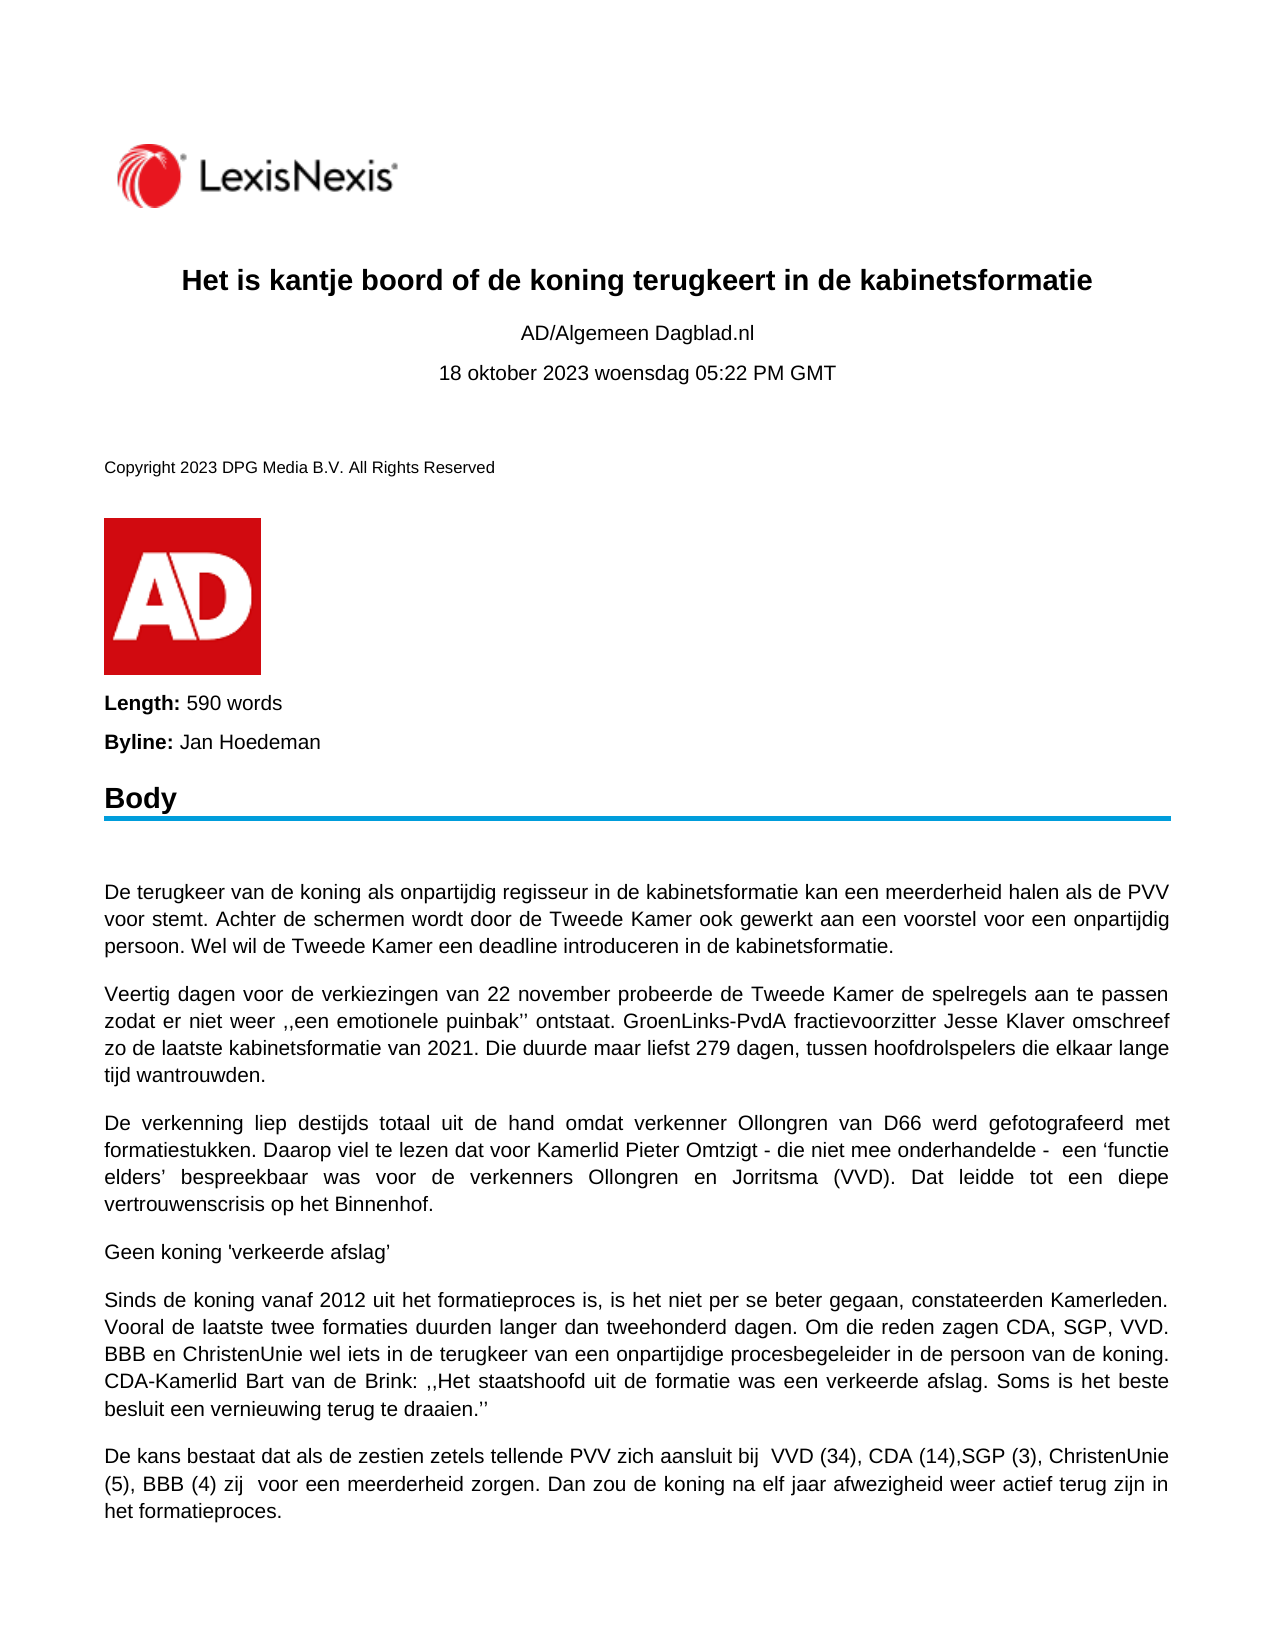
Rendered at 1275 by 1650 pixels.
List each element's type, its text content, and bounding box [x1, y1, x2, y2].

text Body [104, 779, 1171, 814]
text Geen koning 'verkeerde afslag’ [104, 1237, 1171, 1264]
text De kans bestaat dat als de zestien zetels tellende PVV zich aansluit bij VVD (34), CDA (14),SGP (3), ChristenUnie (5), BBB (4) zij voor een meerderheid zorgen. Dan zou de koning na elf jaar afwezigheid weer actief terug zijn in het formatieproces. [104, 1441, 1171, 1522]
text 18 oktober 2023 woensdag 05:22 PM GMT [104, 357, 1171, 384]
text Sinds de koning vanaf 2012 uit het formatieproces is, is het niet per se beter gegaan, constateerden Kamerleden. Vooral de laatste twee formaties duurden langer dan tweehonderd dagen. Om die reden zagen CDA, SGP, VVD. BBB en ChristenUnie wel iets in de terugkeer van een onpartijdige procesbegeleider in de persoon van de koning. CDA-Kamerlid Bart van de Brink: ,,Het staatshoofd uit de formatie was een verkeerde afslag. Soms is het beste besluit een vernieuwing terug te draaien.’’ [104, 1285, 1171, 1420]
picture [104, 144, 412, 208]
text Copyright 2023 DPG Media B.V. All Rights Reserved [104, 426, 1171, 477]
text Length: 590 words [104, 687, 1171, 714]
text De verkenning liep destijds totaal uit de hand omdat verkenner Ollongren van D66 werd gefotografeerd met formatiestukken. Daarop viel te lezen dat voor Kamerlid Pieter Omtzigt - die niet mee onderhandelde - een ‘functie elders’ bespreekbaar was voor de verkenners Ollongren en Jorritsma (VVD). Dat leidde tot een diepe vertrouwenscrisis op het Binnenhof. [104, 1108, 1171, 1216]
text Veertig dagen voor de verkiezingen van 22 november probeerde de Tweede Kamer de spelregels aan te passen zodat er niet weer ,,een emotionele puinbak’’ ontstaat. GroenLinks-PvdA fractievoorzitter Jesse Klaver omschreef zo de laatste kabinetsformatie van 2021. Die duurde maar liefst 279 dagen, tussen hoofdrolspelers die elkaar lange tijd wantrouwden. [104, 979, 1171, 1087]
text AD/Algemeen Dagblad.nl [104, 318, 1171, 345]
text Byline: Jan Hoedeman [104, 727, 1171, 754]
text De terugkeer van de koning als onpartijdig regisseur in de kabinetsformatie kan een meerderheid halen als de PVV voor stemt. Achter de schermen wordt door de Tweede Kamer ook gewerkt aan een voorstel voor een onpartijdig persoon. Wel wil de Tweede Kamer een deadline introduceren in de kabinetsformatie. [104, 877, 1171, 958]
subtitle Het is kantje boord of de koning terugkeert in de kabinetsformatie [104, 261, 1171, 297]
picture [104, 518, 261, 675]
